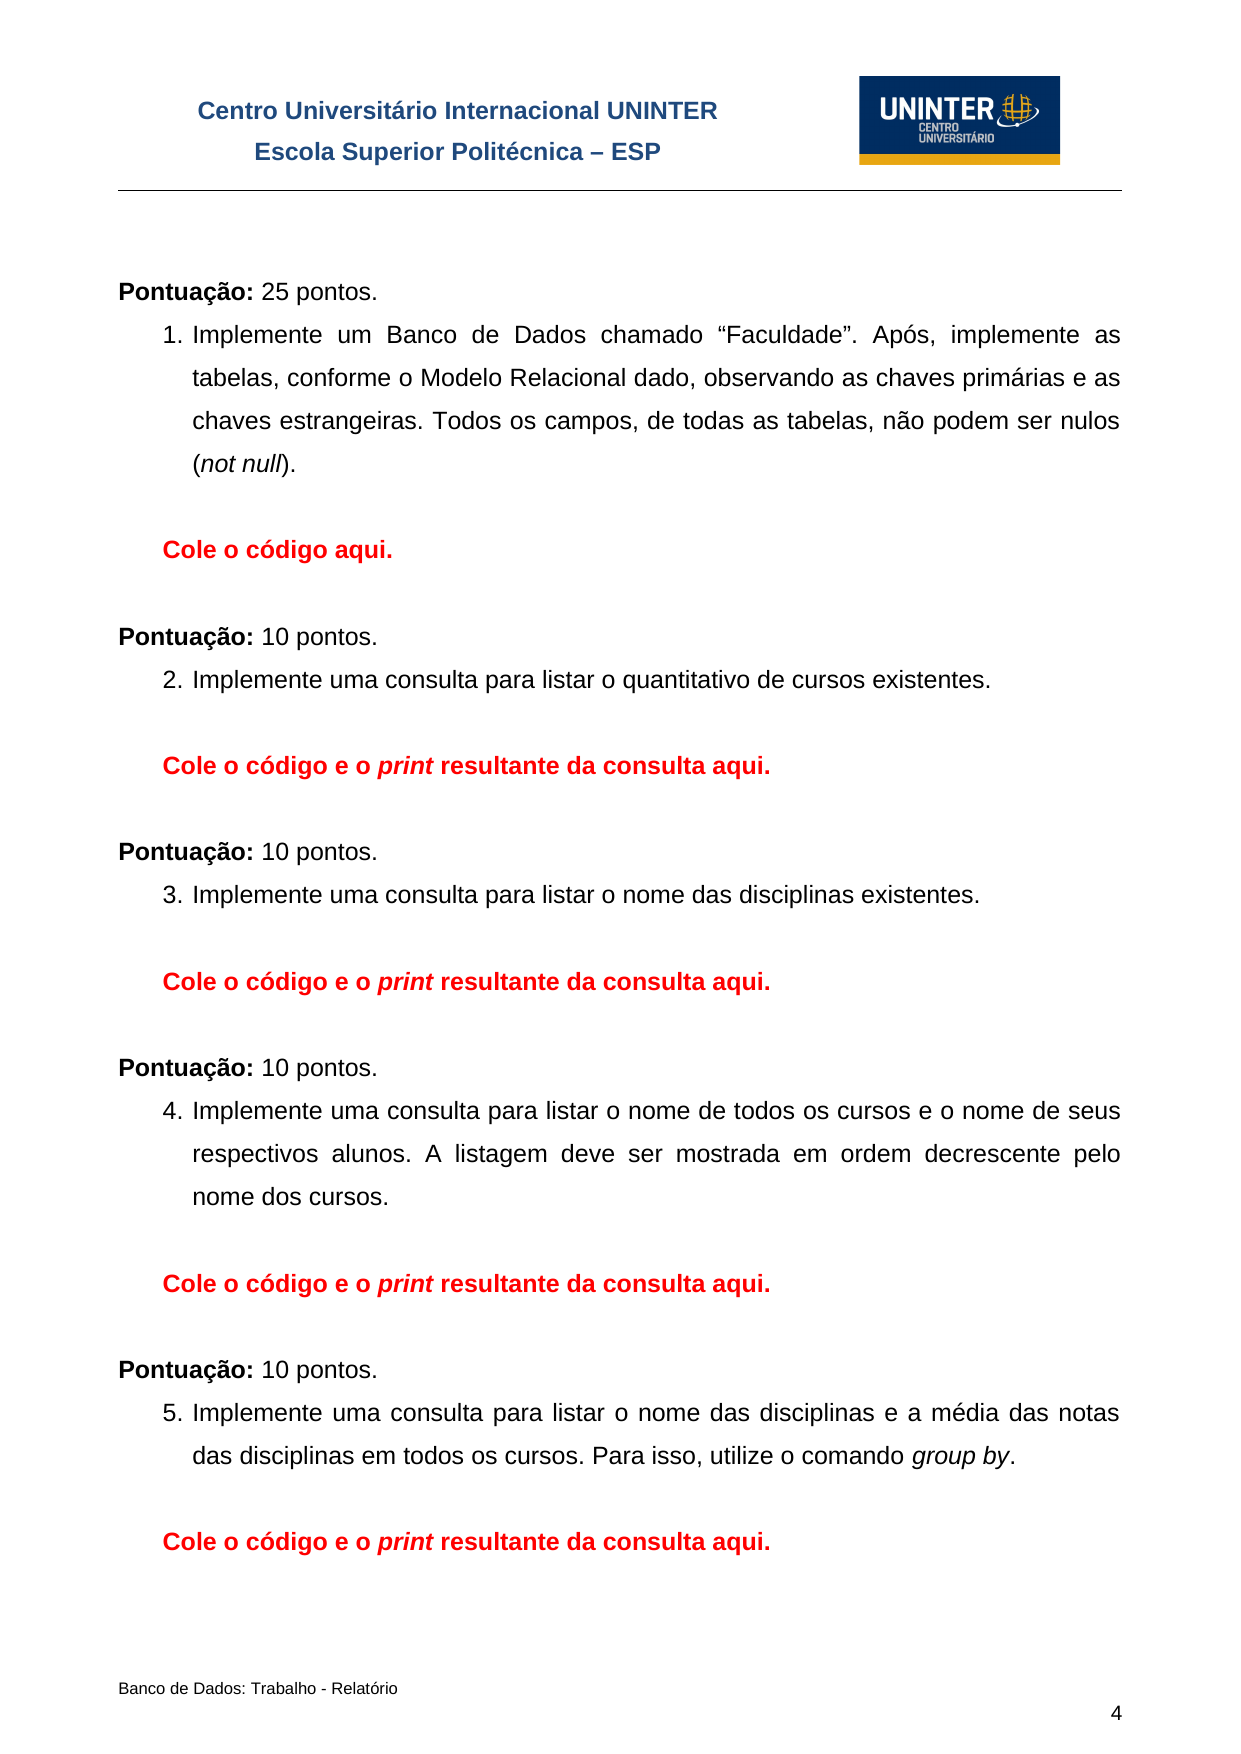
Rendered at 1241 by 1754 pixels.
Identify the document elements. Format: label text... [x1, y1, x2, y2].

text Pontuação: 10 pontos. [118, 837, 1122, 866]
list Implemente uma consulta para listar o nome de todos os cursos e o nome de seus respectivos alunos. A listagem deve ser mostrada em ordem decrescente pelo nome dos cursos. [162, 1096, 1122, 1211]
text Pontuação: 10 pontos. [118, 1355, 1122, 1383]
list Implemente uma consulta para listar o nome das disciplinas existentes. [162, 880, 1122, 909]
list Implemente uma consulta para listar o quantitativo de cursos existentes. [162, 665, 1122, 693]
text Pontuação: 25 pontos. [118, 277, 1122, 305]
text Cole o código e o print resultante da consulta aqui. [162, 1527, 1122, 1556]
list Implemente um Banco de Dados chamado “Faculdade”. Após, implemente as tabelas, conforme o Modelo Relacional dado, observando as chaves primárias e as chaves estrangeiras. Todos os campos, de todas as tabelas, não podem ser nulos (not null). [162, 320, 1122, 478]
text Cole o código aqui. [162, 535, 1122, 564]
picture [859, 76, 1061, 165]
text Cole o código e o print resultante da consulta aqui. [162, 751, 1122, 780]
text Pontuação: 10 pontos. [118, 1053, 1122, 1082]
text Cole o código e o print resultante da consulta aqui. [162, 1268, 1122, 1297]
text Cole o código e o print resultante da consulta aqui. [162, 967, 1122, 995]
list Implemente uma consulta para listar o nome das disciplinas e a média das notas das disciplinas em todos os cursos. Para isso, utilize o comando group by. [162, 1398, 1122, 1470]
text Pontuação: 10 pontos. [118, 622, 1122, 650]
